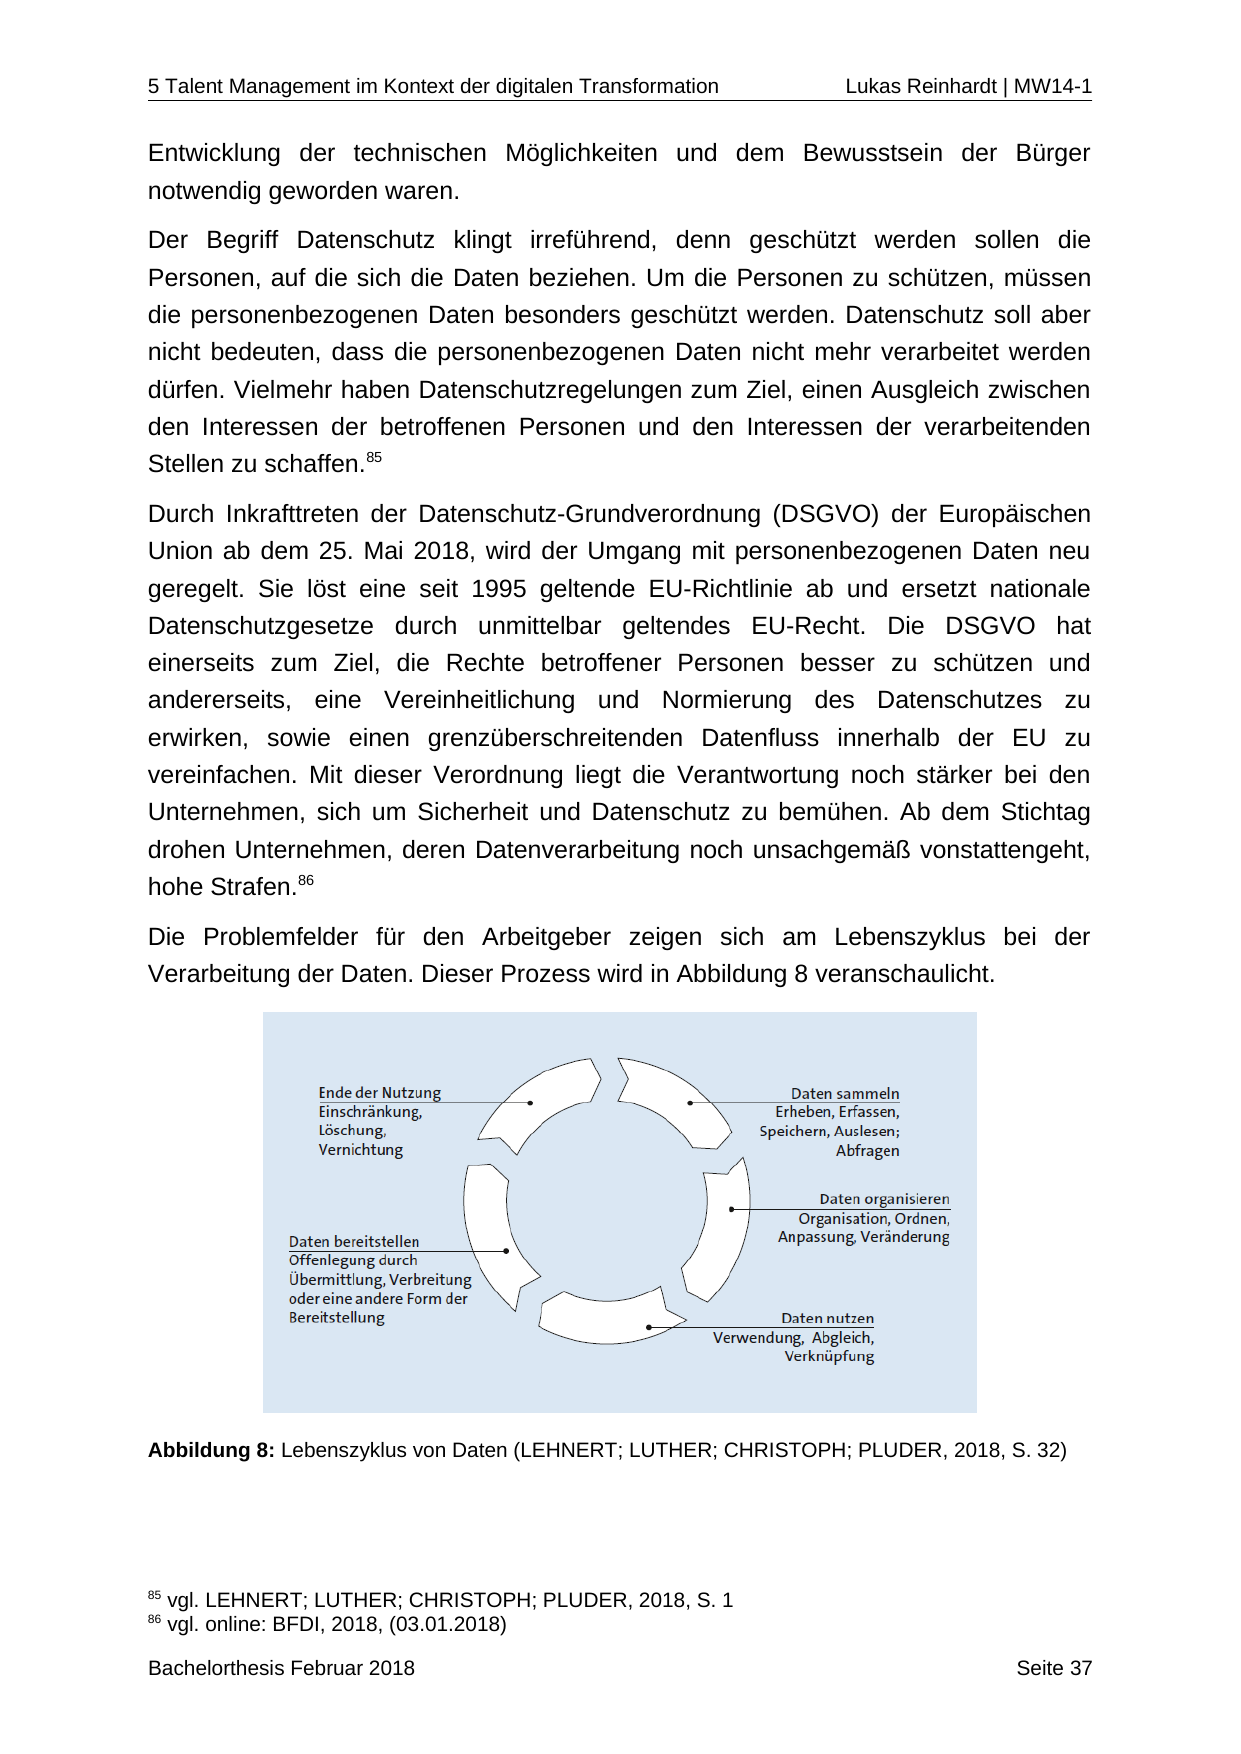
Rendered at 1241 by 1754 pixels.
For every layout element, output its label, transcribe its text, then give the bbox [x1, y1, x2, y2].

picture [260, 1008, 980, 1417]
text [148, 138, 1092, 204]
text Die Problemfelder für den Arbeitgeber zeigen sich am Lebenszyklus bei der Verarbeitung der Daten. Dieser Prozess wird in Abbildung 8 veranschaulicht. [148, 922, 1092, 988]
text Durch Inkrafttreten der Datenschutz-Grundverordnung (DSGVO) der Europäischen Union ab dem 25. Mai 2018, wird der Umgang mit personenbezogenen Daten neu geregelt. Sie löst eine seit 1995 geltende EU-Richtlinie ab und ersetzt nationale Datenschutzgesetze durch unmittelbar geltendes EU-Recht. Die DSGVO hat einerseits zum Ziel, die Rechte betroffener Personen besser zu schützen und andererseits, eine Vereinheitlichung und Normierung des Datenschutzes zu erwirken, sowie einen grenzüberschreitenden Datenfluss innerhalb der EU zu vereinfachen. Mit dieser Verordnung liegt die Verantwortung noch stärker bei den Unternehmen, sich um Sicherheit und Datenschutz zu bemühen. Ab dem Stichtag drohen Unternehmen, deren Datenverarbeitung noch unsachgemäß vonstattengeht, hohe Strafen. [148, 499, 1092, 901]
text Der Begriff Datenschutz klingt irreführend, denn geschützt werden sollen die Personen, auf die sich die Daten beziehen. Um die Personen zu schützen, müssen die personenbezogenen Daten besonders geschützt werden. Datenschutz soll aber nicht bedeuten, dass die personenbezogenen Daten nicht mehr verarbeitet werden dürfen. Vielmehr haben Datenschutzregelungen zum Ziel, einen Ausgleich zwischen den Interessen der betroffenen Personen und den Interessen der verarbeitenden Stellen zu schaffen. [148, 226, 1092, 478]
text Abbildung 8: Lebenszyklus von Daten (LEHNERT; LUTHER; CHRISTOPH; PLUDER, 2018, S. 32) [148, 1438, 1092, 1462]
